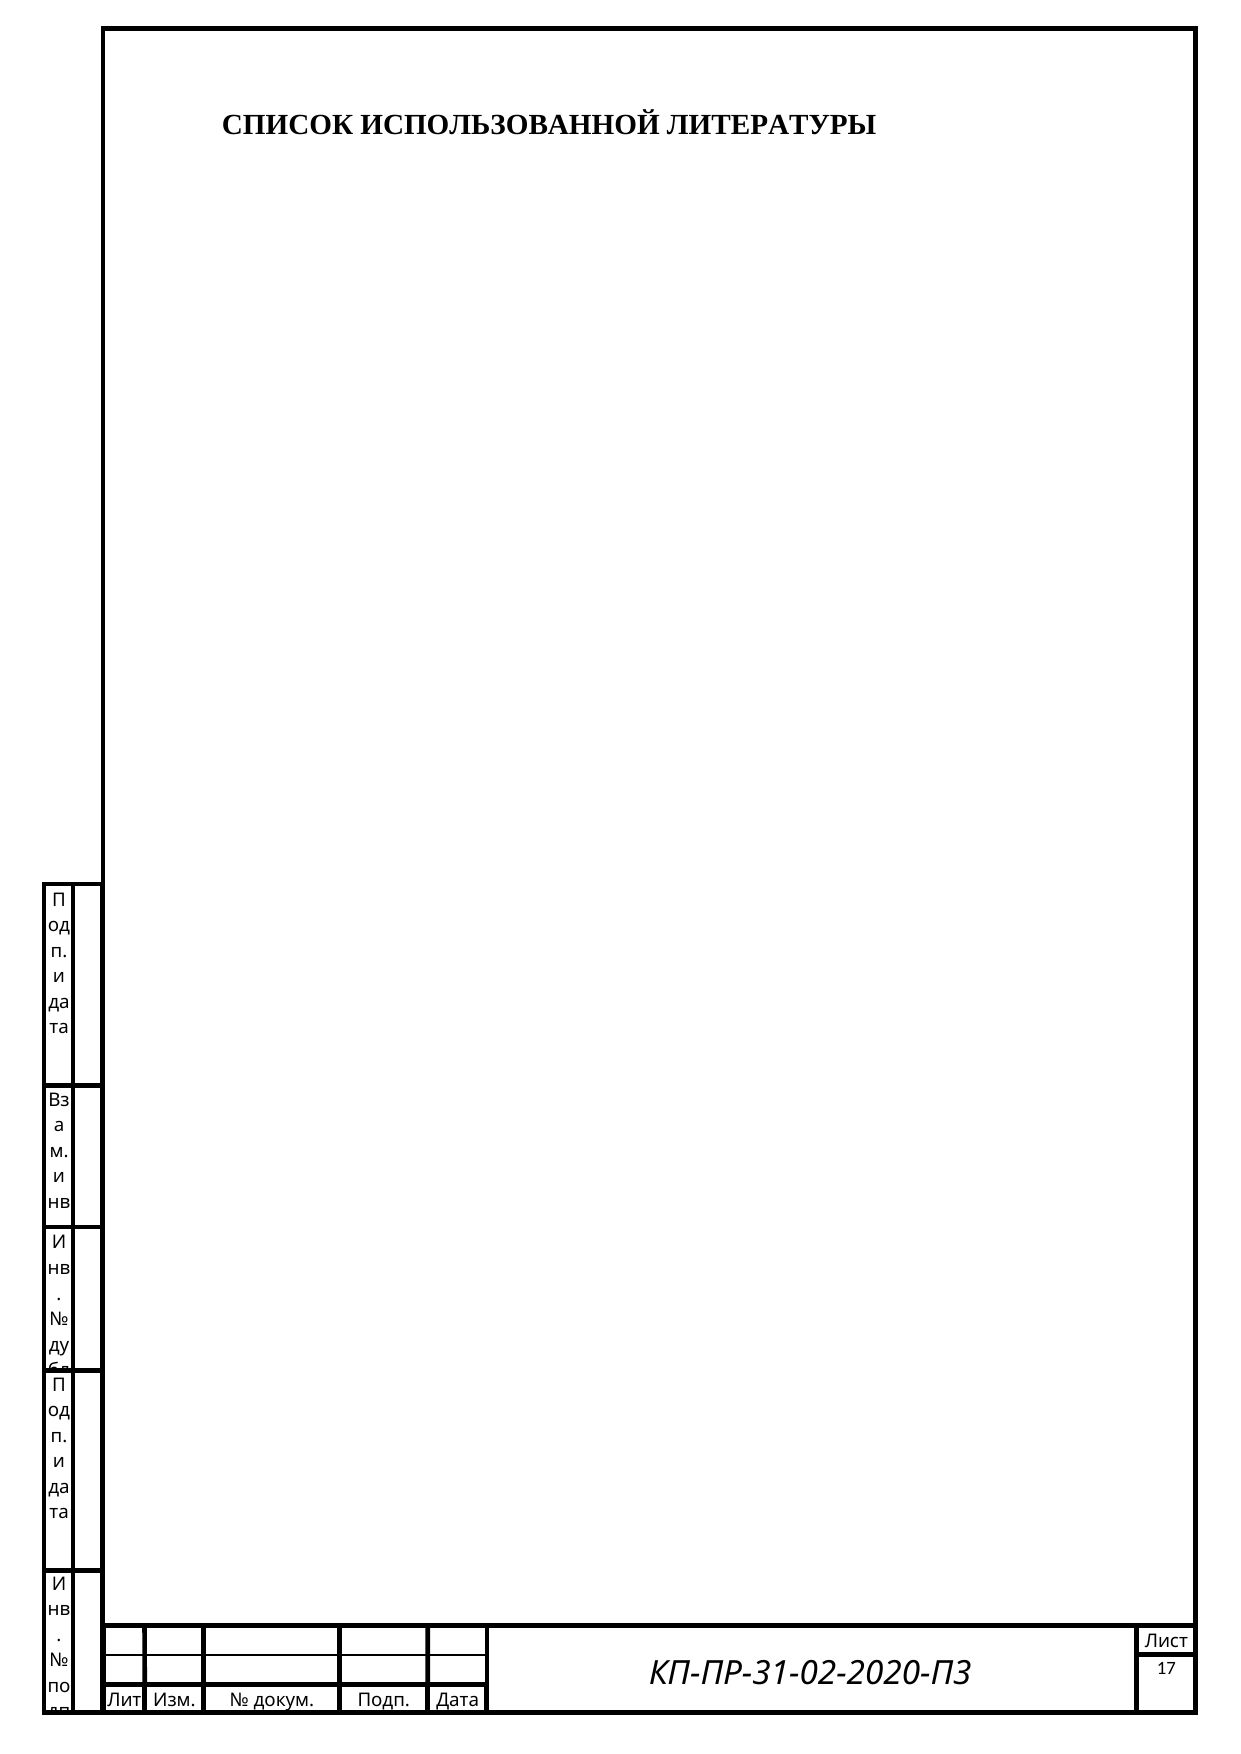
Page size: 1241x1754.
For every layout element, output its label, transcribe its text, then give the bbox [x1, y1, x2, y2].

subtitle Список использованной литературы [148, 107, 1181, 141]
